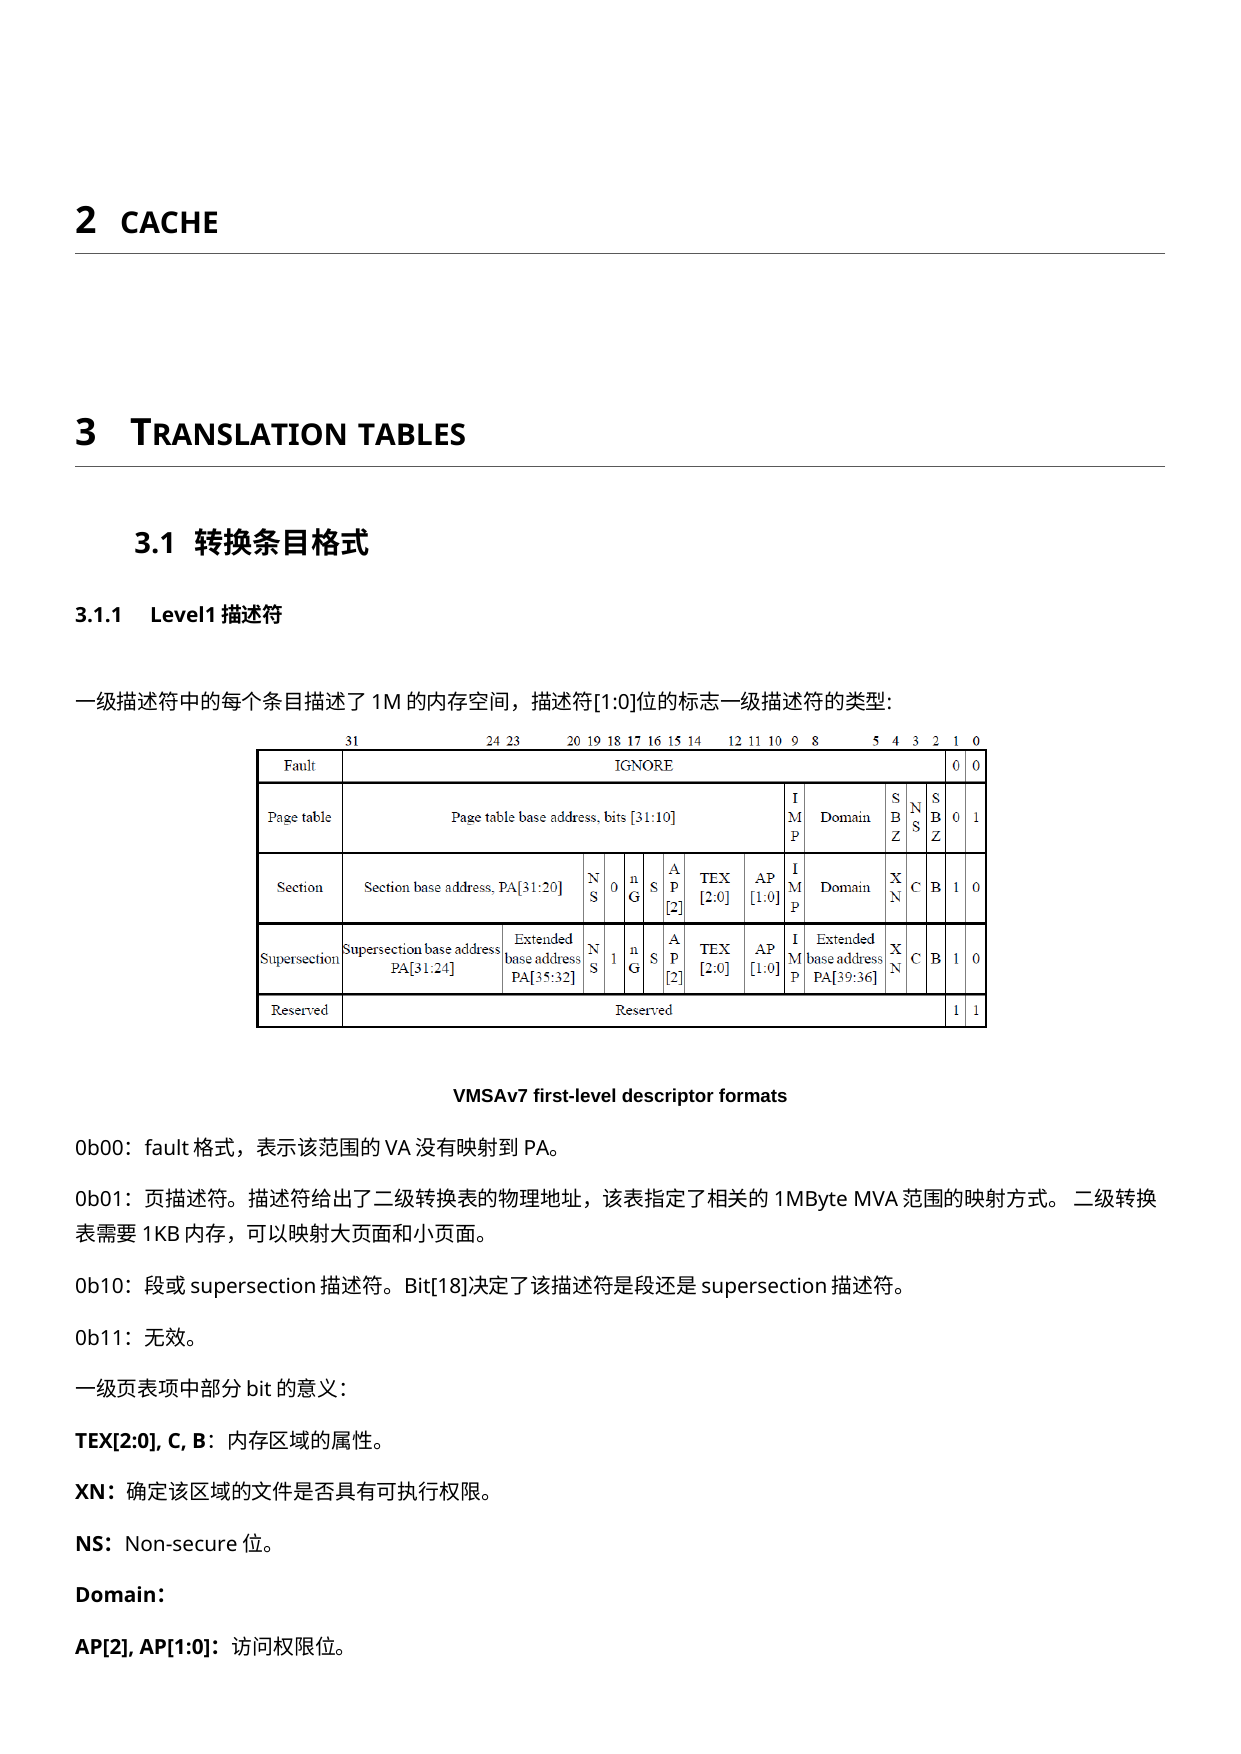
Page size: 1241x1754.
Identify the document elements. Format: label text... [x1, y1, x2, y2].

text 0b00：fault格式，表示该范围的VA没有映射到PA。 [75, 1130, 1165, 1163]
subtitle cache [75, 186, 1165, 253]
subtitle Level1描述符 [75, 598, 1165, 630]
subtitle Translation tables [75, 399, 1165, 466]
text VMSAv7 first-level descriptor formats [75, 1079, 1165, 1112]
text XN：确定该区域的文件是否具有可执行权限。 [75, 1474, 1165, 1507]
text 一级页表项中部分bit的意义： [75, 1371, 1165, 1404]
text AP[2], AP[1:0]：访问权限位。 [75, 1629, 1165, 1662]
text Domain： [75, 1578, 1165, 1610]
text 0b11：无效。 [75, 1320, 1165, 1352]
text NS：Non-secure 位。 [75, 1526, 1165, 1558]
text 0b10：段或supersection描述符。Bit[18]决定了该描述符是段还是supersection描述符。 [75, 1268, 1165, 1301]
text TEX[2:0], C, B：内存区域的属性。 [75, 1423, 1165, 1455]
subtitle 转换条目格式 [134, 508, 1165, 573]
text 0b01：页描述符。描述符给出了二级转换表的物理地址，该表指定了相关的1MByte MVA范围的映射方式。 二级转换表需要1KB内存，可以映射大页面和小页面。 [75, 1182, 1165, 1249]
text 一级描述符中的每个条目描述了1M的内存空间，描述符[1:0]位的标志一级描述符的类型: [75, 684, 1165, 716]
picture [246, 735, 994, 1031]
